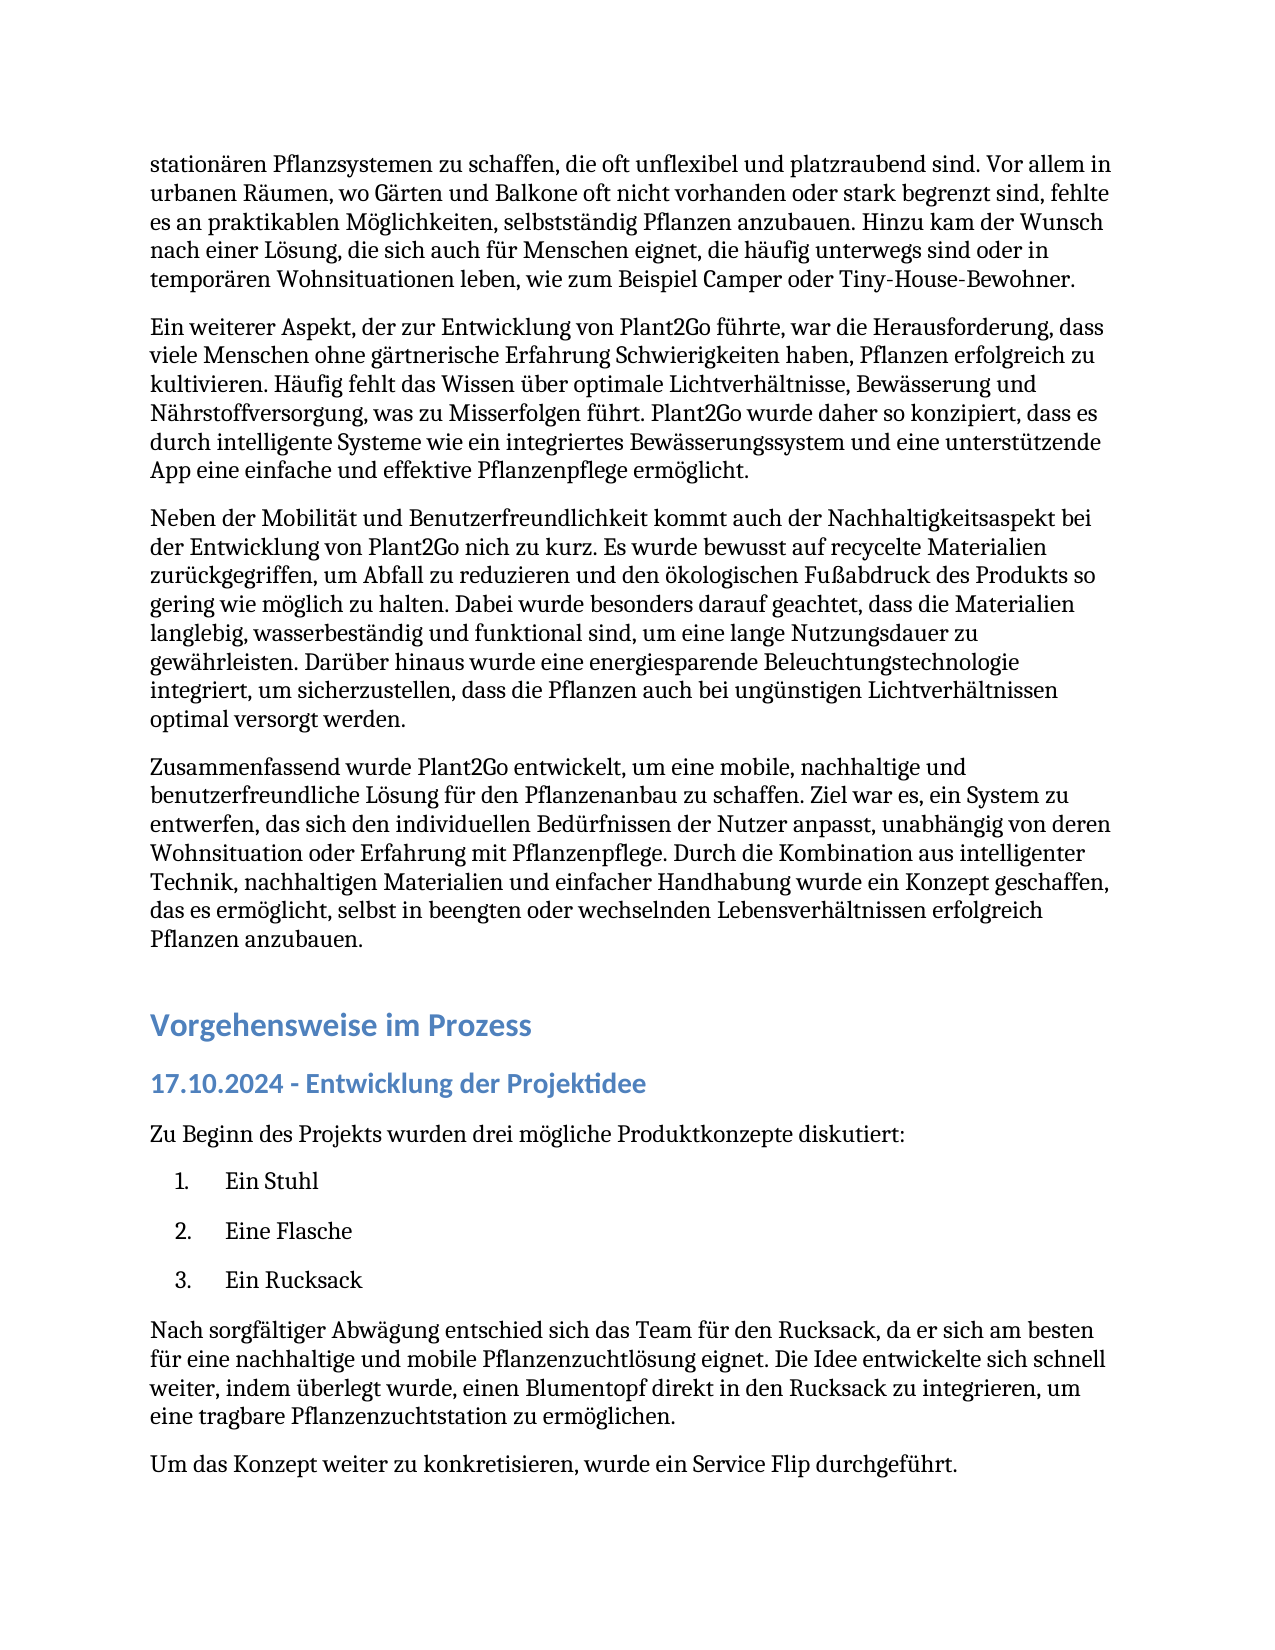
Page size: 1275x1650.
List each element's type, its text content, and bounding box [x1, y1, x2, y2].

text Nach sorgfältiger Abwägung entschied sich das Team für den Rucksack, da er sich am besten für eine nachhaltige und mobile Pflanzenzuchtlösung eignet. Die Idee entwickelte sich schnell weiter, indem überlegt wurde, einen Blumentopf direkt in den Rucksack zu integrieren, um eine tragbare Pflanzenzuchtstation zu ermöglichen. [150, 1316, 1125, 1431]
list Ein Stuhl [175, 1167, 1125, 1196]
subtitle 17.10.2024 - Entwicklung der Projektidee [150, 1065, 1125, 1101]
text Ein weiterer Aspekt, der zur Entwicklung von Plant2Go führte, war die Herausforderung, dass viele Menschen ohne gärtnerische Erfahrung Schwierigkeiten haben, Pflanzen erfolgreich zu kultivieren. Häufig fehlt das Wissen über optimale Lichtverhältnisse, Bewässerung und Nährstoffversorgung, was zu Misserfolgen führt. Plant2Go wurde daher so konzipiert, dass es durch intelligente Systeme wie ein integriertes Bewässerungssystem und eine unterstützende App eine einfache und effektive Pflanzenpflege ermöglicht. [150, 312, 1125, 485]
text Um das Konzept weiter zu konkretisieren, wurde ein Service Flip durchgeführt. [150, 1450, 1125, 1478]
list Eine Flasche [175, 1217, 1125, 1246]
text Zu Beginn des Projekts wurden drei mögliche Produktkonzepte diskutiert: [150, 1120, 1125, 1148]
text Zusammenfassend wurde Plant2Go entwickelt, um eine mobile, nachhaltige und benutzerfreundliche Lösung für den Pflanzenanbau zu schaffen. Ziel war es, ein System zu entwerfen, das sich den individuellen Bedürfnissen der Nutzer anpasst, unabhängig von deren Wohnsituation oder Erfahrung mit Pflanzenpflege. Durch die Kombination aus intelligenter Technik, nachhaltigen Materialien und einfacher Handhabung wurde ein Konzept geschaffen, das es ermöglicht, selbst in beengten oder wechselnden Lebensverhältnissen erfolgreich Pflanzen anzubauen. [150, 752, 1125, 954]
text Neben der Mobilität und Benutzerfreundlichkeit kommt auch der Nachhaltigkeitsaspekt bei der Entwicklung von Plant2Go nich zu kurz. Es wurde bewusst auf recycelte Materialien zurückgegriffen, um Abfall zu reduzieren und den ökologischen Fußabdruck des Produkts so gering wie möglich zu halten. Dabei wurde besonders darauf geachtet, dass die Materialien langlebig, wasserbeständig und funktional sind, um eine lange Nutzungsdauer zu gewährleisten. Darüber hinaus wurde eine energiesparende Beleuchtungstechnologie integriert, um sicherzustellen, dass die Pflanzen auch bei ungünstigen Lichtverhältnissen optimal versorgt werden. [150, 504, 1125, 734]
subtitle Vorgehensweise im Prozess [150, 1004, 1125, 1044]
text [150, 150, 1125, 294]
list Ein Rucksack [175, 1266, 1125, 1295]
